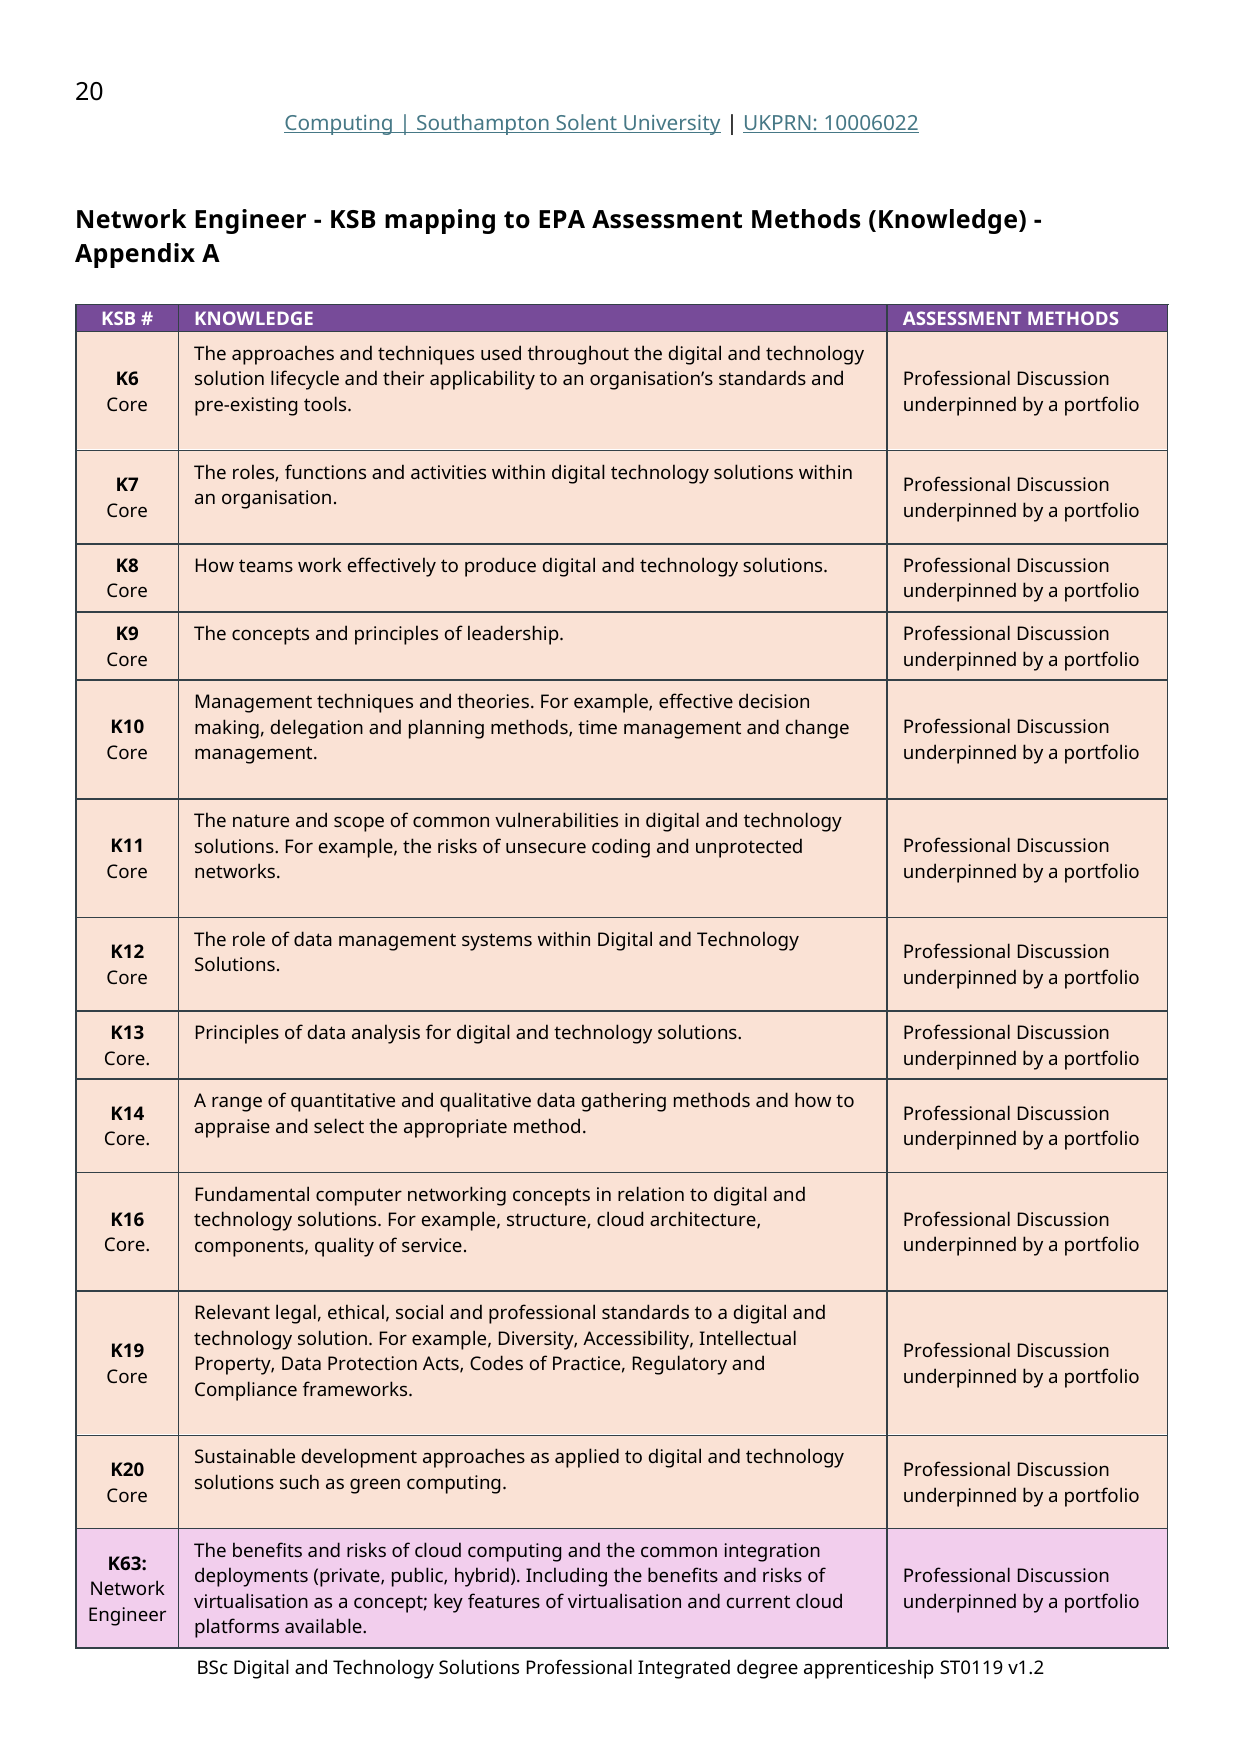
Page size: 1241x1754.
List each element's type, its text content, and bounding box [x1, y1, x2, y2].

table_header Knowledge [179, 305, 886, 331]
table_cell Professional Discussion underpinned by a portfolio [888, 681, 1167, 798]
table_cell K6 Core [77, 332, 178, 449]
table_cell Professional Discussion underpinned by a portfolio [888, 451, 1167, 543]
table_cell Professional Discussion underpinned by a portfolio [888, 1173, 1167, 1290]
table_cell The roles, functions and activities within digital technology solutions within an organisation. [179, 451, 886, 543]
table_cell Management techniques and theories. For example, effective decision making, delegation and planning methods, time management and change management. [179, 681, 886, 798]
table_cell Fundamental computer networking concepts in relation to digital and technology solutions. For example, structure, cloud architecture, components, quality of service. [179, 1173, 886, 1290]
table_cell Professional Discussion underpinned by a portfolio [888, 1436, 1167, 1528]
table_cell Relevant legal, ethical, social and professional standards to a digital and technology solution. For example, Diversity, Accessibility, Intellectual Property, Data Protection Acts, Codes of Practice, Regulatory and Compliance frameworks. [179, 1292, 886, 1434]
table_cell Professional Discussion underpinned by a portfolio [888, 613, 1167, 679]
table_cell K10 Core [77, 681, 178, 798]
table_cell K14 Core. [77, 1080, 178, 1171]
table_cell K7 Core [77, 451, 178, 543]
table_cell Professional Discussion underpinned by a portfolio [888, 918, 1167, 1010]
table_cell K9 Core [77, 613, 178, 679]
table_cell Professional Discussion underpinned by a portfolio [888, 1292, 1167, 1434]
table_header KSB # [77, 305, 178, 331]
table_cell Professional Discussion underpinned by a portfolio [888, 1012, 1167, 1078]
table_cell How teams work effectively to produce digital and technology solutions. [179, 545, 886, 611]
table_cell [888, 1529, 1167, 1647]
table_cell K63: Network Engineer [77, 1529, 178, 1647]
table_cell K16 Core. [77, 1173, 178, 1290]
table_cell Professional Discussion underpinned by a portfolio [888, 332, 1167, 449]
table_cell K12 Core [77, 918, 178, 1010]
table_cell The role of data management systems within Digital and Technology Solutions. [179, 918, 886, 1010]
text Network Engineer - KSB mapping to EPA Assessment Methods (Knowledge) - Appendix A [75, 202, 1165, 304]
table_cell Professional Discussion underpinned by a portfolio [888, 545, 1167, 611]
table_cell K19 Core [77, 1292, 178, 1434]
table_cell Professional Discussion underpinned by a portfolio [888, 1080, 1167, 1171]
table_cell Sustainable development approaches as applied to digital and technology solutions such as green computing. [179, 1436, 886, 1528]
table_cell Principles of data analysis for digital and technology solutions. [179, 1012, 886, 1078]
table_cell A range of quantitative and qualitative data gathering methods and how to appraise and select the appropriate method. [179, 1080, 886, 1171]
table_header Assessment methods [888, 305, 1167, 331]
table_cell K13 Core. [77, 1012, 178, 1078]
table_cell Professional Discussion underpinned by a portfolio [888, 800, 1167, 917]
table_cell K11 Core [77, 800, 178, 917]
table_cell The nature and scope of common vulnerabilities in digital and technology solutions. For example, the risks of unsecure coding and unprotected networks. [179, 800, 886, 917]
table_cell The benefits and risks of cloud computing and the common integration deployments (private, public, hybrid). Including the benefits and risks of virtualisation as a concept; key features of virtualisation and current cloud platforms available. [179, 1529, 886, 1647]
table_cell K8 Core [77, 545, 178, 611]
table_cell The concepts and principles of leadership. [179, 613, 886, 679]
table_cell The approaches and techniques used throughout the digital and technology solution lifecycle and their applicability to an organisation’s standards and pre-existing tools. [179, 332, 886, 449]
table_cell K20 Core [77, 1436, 178, 1528]
